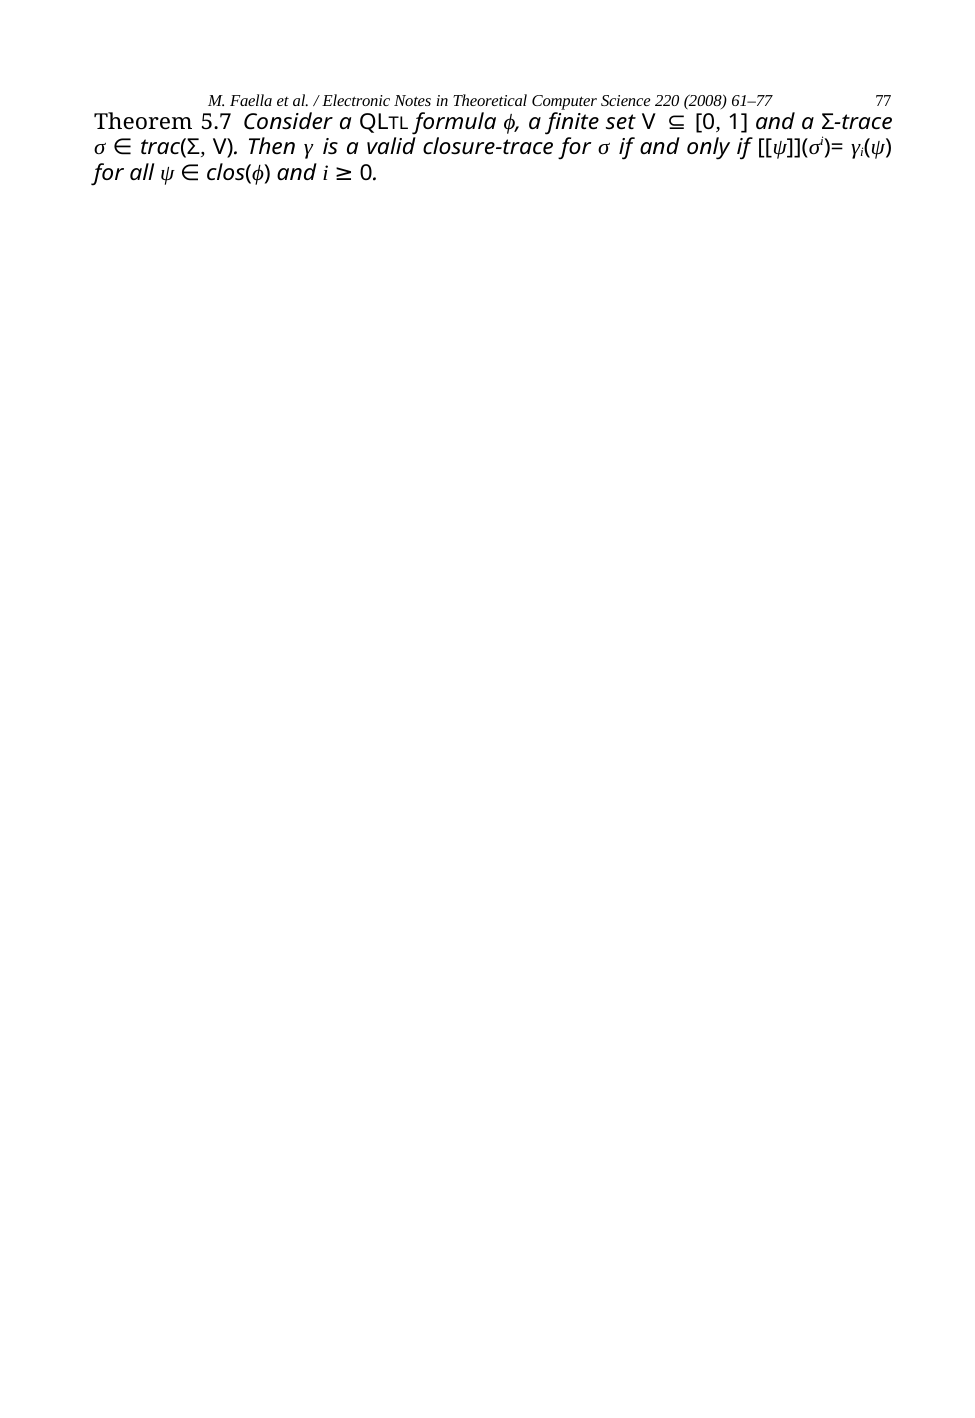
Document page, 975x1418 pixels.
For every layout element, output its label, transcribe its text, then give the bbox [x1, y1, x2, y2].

text Theorem 5.7 Consider a QLtl formula ϕ, a ﬁnite set V ⊆ [0, 1] and a Σ-trace σ ∈ trac(Σ, V). Then γ is a valid closure-trace for σ if and only if [[ψ]](σi)= γi(ψ) for all ψ ∈ clos(ϕ) and i ≥ 0. [94, 108, 893, 187]
